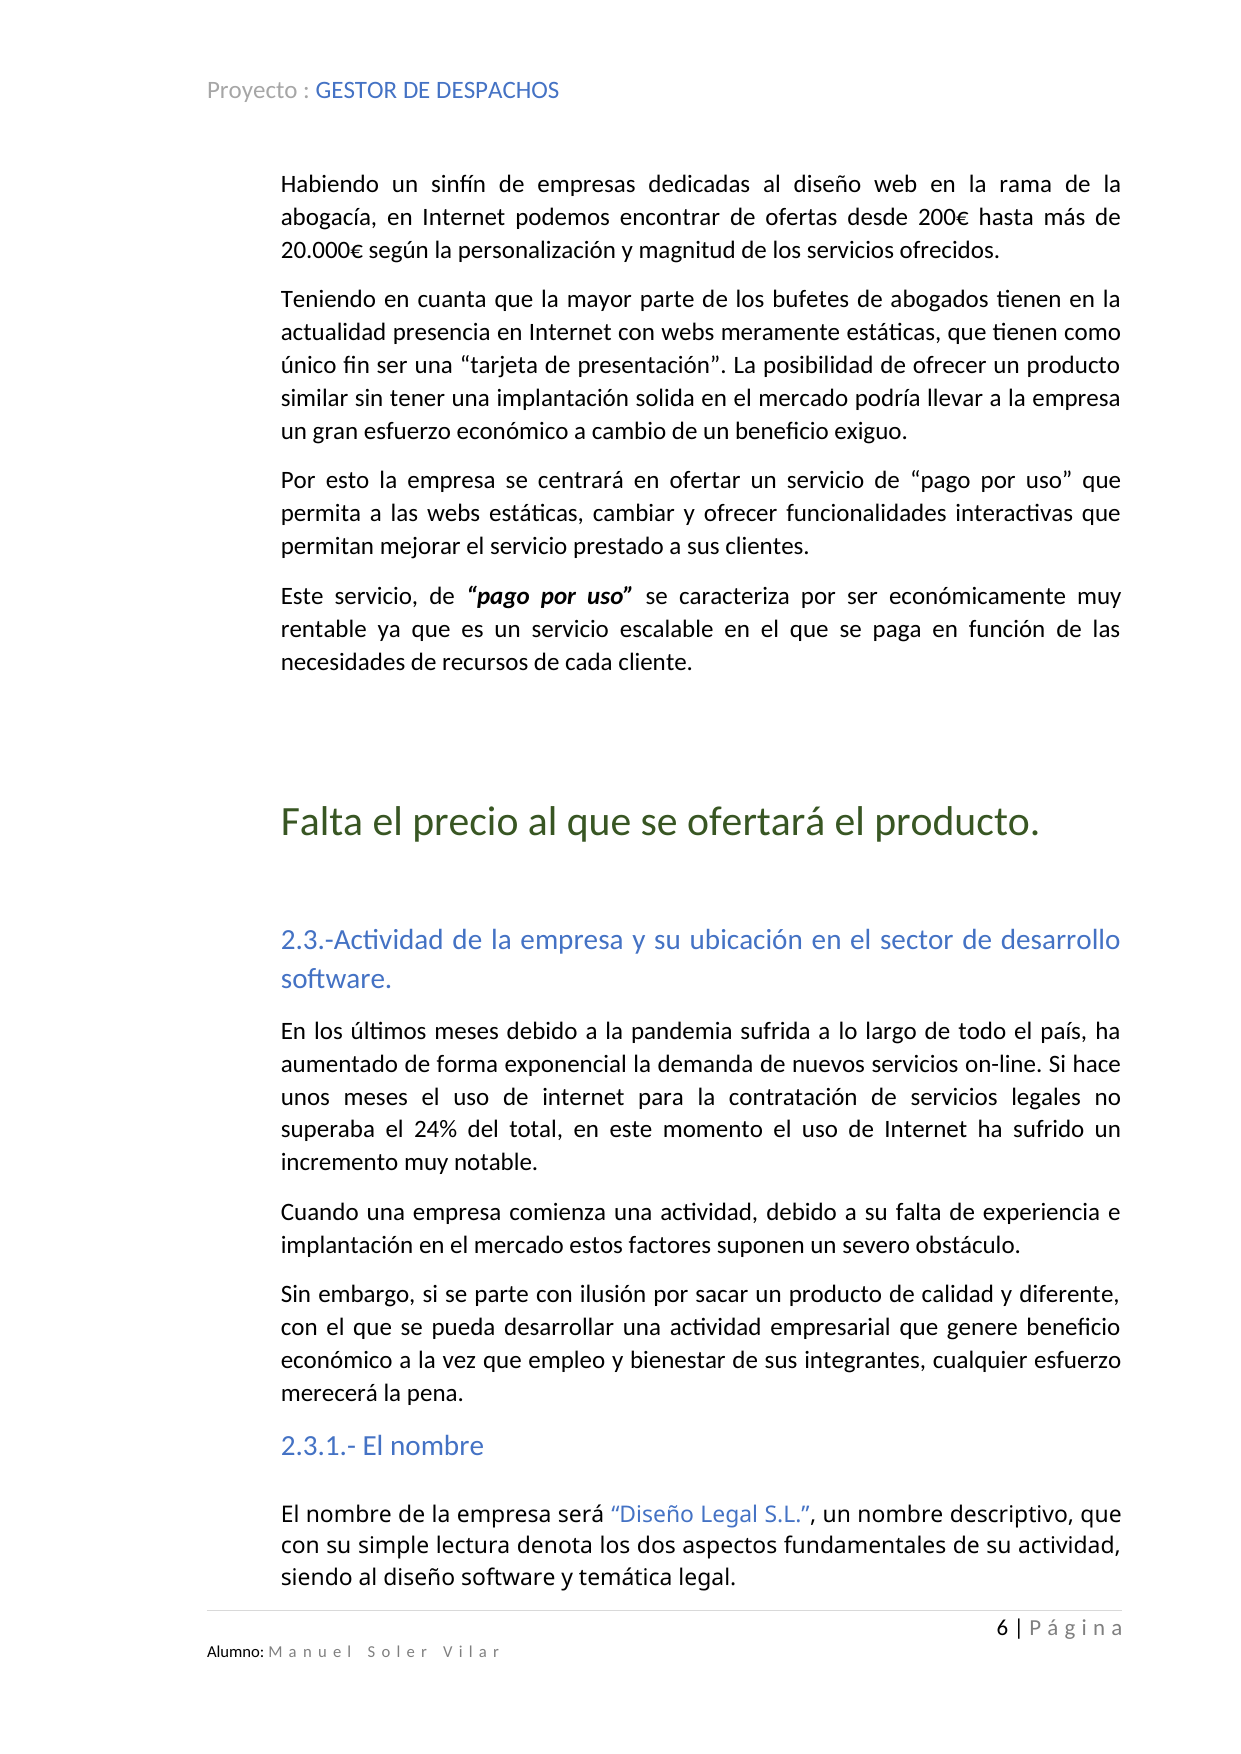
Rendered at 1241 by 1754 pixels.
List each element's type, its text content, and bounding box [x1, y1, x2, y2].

text El nombre de la empresa será “Diseño Legal S.L.”, un nombre descriptivo, que con su simple lectura denota los dos aspectos fundamentales de su actividad, siendo al diseño software y temática legal. [281, 1498, 1122, 1592]
text En los últimos meses debido a la pandemia sufrida a lo largo de todo el país, ha aumentado de forma exponencial la demanda de nuevos servicios on-line. Si hace unos meses el uso de internet para la contratación de servicios legales no superaba el 24% del total, en este momento el uso de Internet ha sufrido un incremento muy notable. [281, 1015, 1122, 1177]
text Este servicio, de “pago por uso” se caracteriza por ser económicamente muy rentable ya que es un servicio escalable en el que se paga en función de las necesidades de recursos de cada cliente. [281, 580, 1122, 676]
text Falta el precio al que se ofertará el producto. [281, 795, 1122, 846]
text Teniendo en cuanta que la mayor parte de los bufetes de abogados tienen en la actualidad presencia en Internet con webs meramente estáticas, que tienen como único fin ser una “tarjeta de presentación”. La posibilidad de ofrecer un producto similar sin tener una implantación solida en el mercado podría llevar a la empresa un gran esfuerzo económico a cambio de un beneficio exiguo. [281, 283, 1122, 446]
text Sin embargo, si se parte con ilusión por sacar un producto de calidad y diferente, con el que se pueda desarrollar una actividad empresarial que genere beneficio económico a la vez que empleo y bienestar de sus integrantes, cualquier esfuerzo merecerá la pena. [281, 1279, 1122, 1408]
text Por esto la empresa se centrará en ofertar un servicio de “pago por uso” que permita a las webs estáticas, cambiar y ofrecer funcionalidades interactivas que permitan mejorar el servicio prestado a sus clientes. [281, 465, 1122, 561]
text 2.3.1.- El nombre [281, 1427, 1122, 1463]
text 2.3.-Actividad de la empresa y su ubicación en el sector de desarrollo software. [281, 921, 1122, 995]
text Cuando una empresa comienza una actividad, debido a su falta de experiencia e implantación en el mercado estos factores suponen un severo obstáculo. [281, 1196, 1122, 1259]
